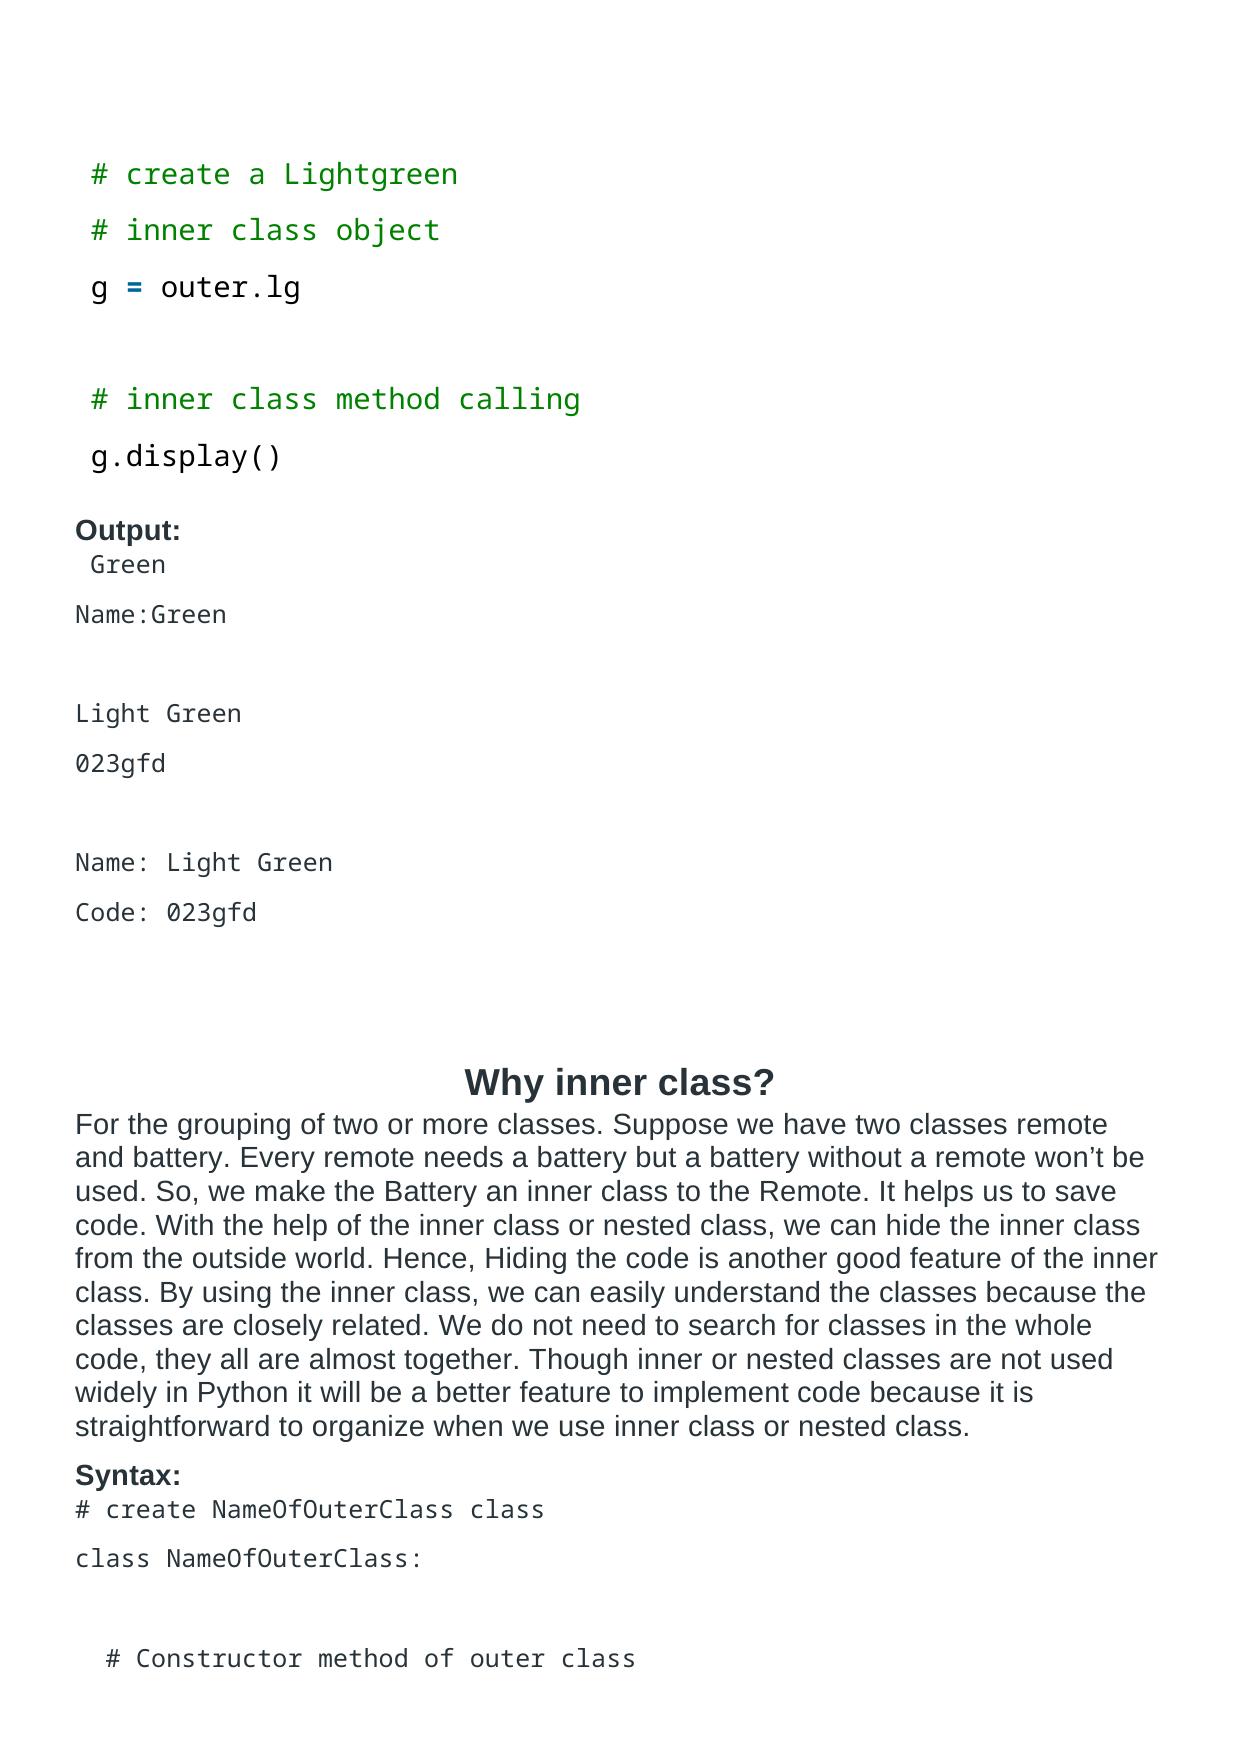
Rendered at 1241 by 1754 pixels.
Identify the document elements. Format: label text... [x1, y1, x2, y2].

text # Constructor method of outer class [75, 1641, 1165, 1674]
text Code: 023gfd [75, 894, 1165, 929]
text # create NameOfOuterClass class [75, 1491, 1165, 1526]
text Light Green [75, 696, 1165, 730]
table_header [75, 75, 1041, 513]
text Name:Green [75, 596, 1165, 631]
text Name: Light Green [75, 845, 1165, 879]
text Output: [75, 513, 1165, 547]
subtitle Why inner class? [75, 1060, 1165, 1103]
text 023gfd [75, 746, 1165, 779]
text Syntax: [75, 1458, 1165, 1491]
text class NameOfOuterClass: [75, 1541, 1165, 1575]
text For the grouping of two or more classes. Suppose we have two classes remote and battery. Every remote needs a battery but a battery without a remote won’t be used. So, we make the Battery an inner class to the Remote. It helps us to save code. With the help of the inner class or nested class, we can hide the inner class from the outside world. Hence, Hiding the code is another good feature of the inner class. By using the inner class, we can easily understand the classes because the classes are closely related. We do not need to search for classes in the whole code, they all are almost together. Though inner or nested classes are not used widely in Python it will be a better feature to implement code because it is straightforward to organize when we use inner class or nested class. [75, 1107, 1165, 1442]
text Green [75, 547, 1165, 581]
